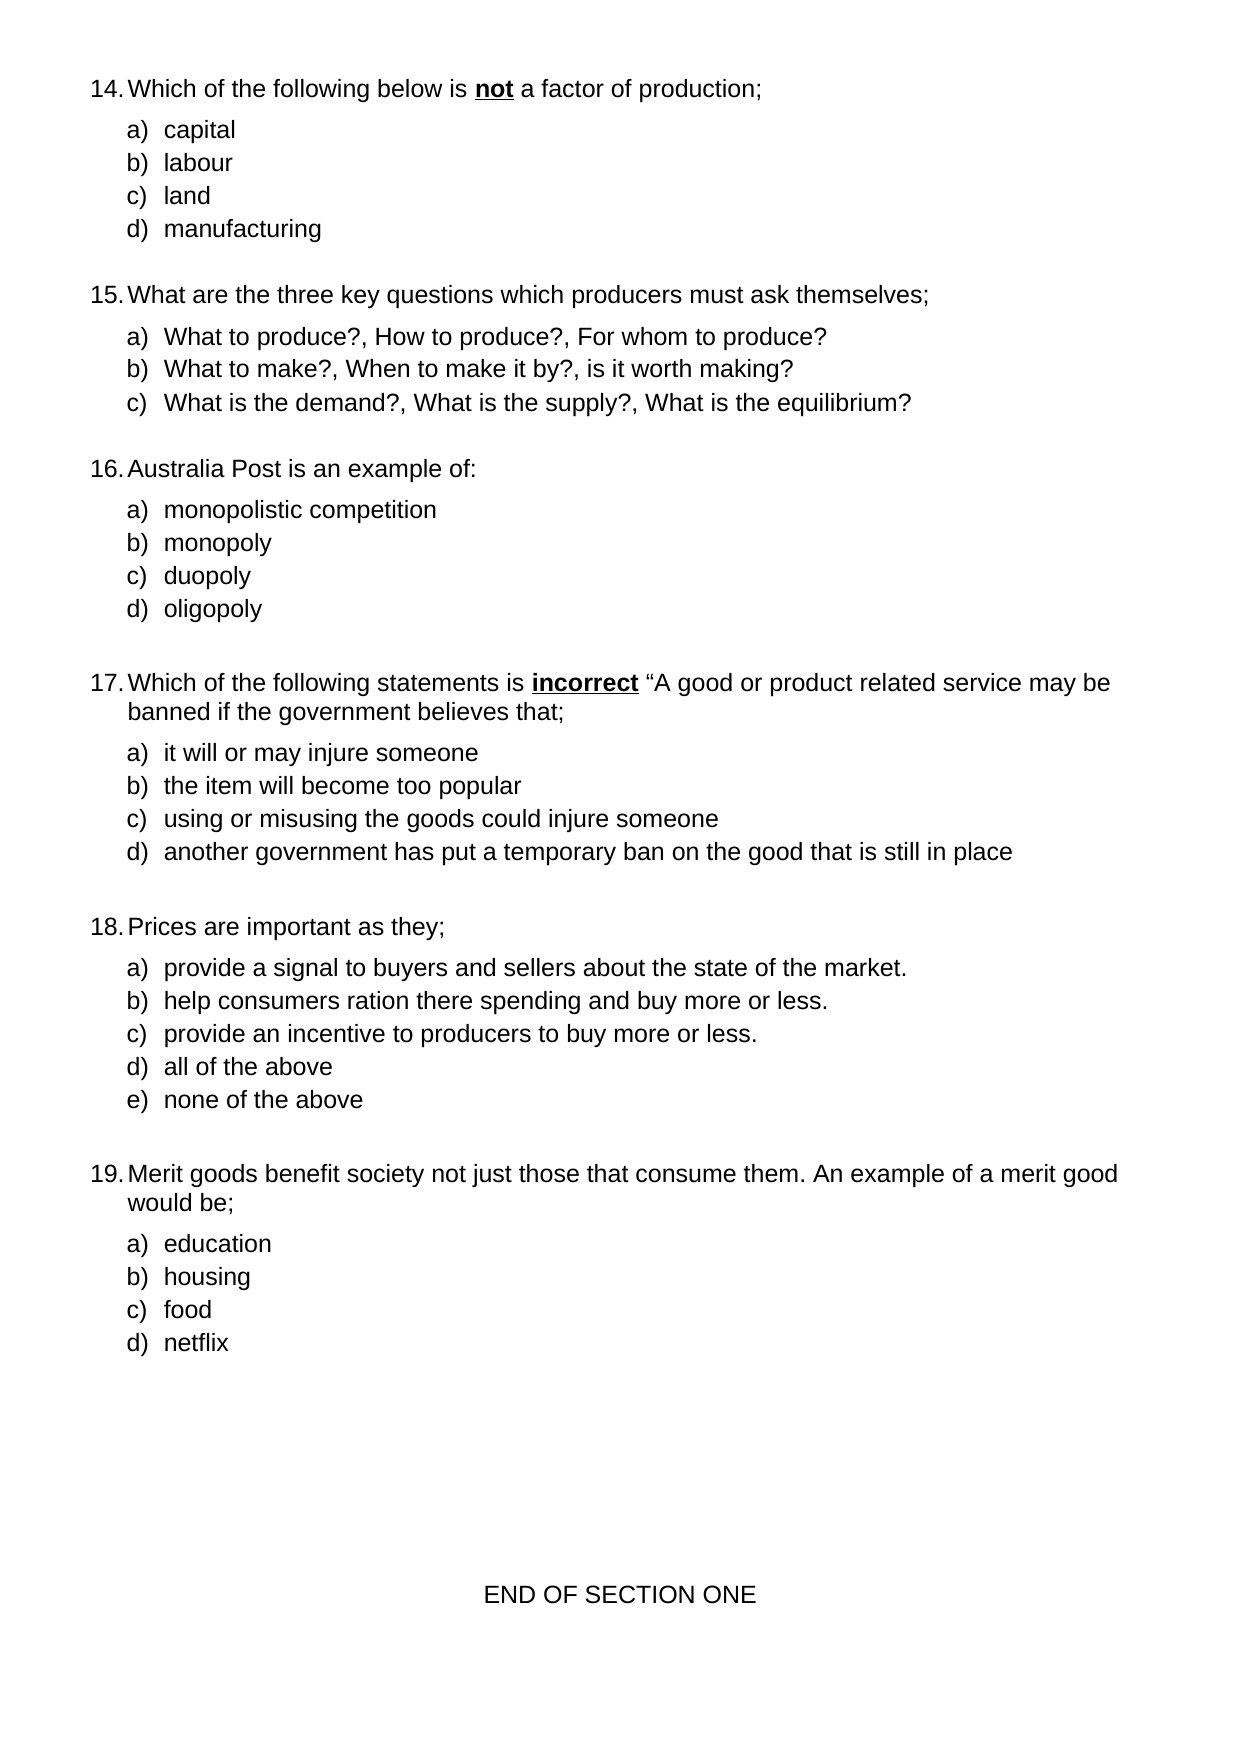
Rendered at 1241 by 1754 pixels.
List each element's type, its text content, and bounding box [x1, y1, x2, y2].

list food [126, 1295, 1165, 1324]
list netflix [126, 1328, 1165, 1357]
list provide a signal to buyers and sellers about the state of the market. [126, 953, 1165, 981]
list What to produce?, How to produce?, For whom to produce? [126, 321, 1165, 350]
list capital [126, 115, 1165, 144]
list What to make?, When to make it by?, is it worth making? [126, 354, 1165, 383]
list Australia Post is an example of: [90, 453, 1165, 482]
list provide an incentive to producers to buy more or less. [126, 1019, 1165, 1047]
list land [126, 181, 1165, 210]
list the item will become too popular [126, 771, 1165, 800]
list What is the demand?, What is the supply?, What is the equilibrium? [126, 387, 1165, 416]
list duopoly [126, 561, 1165, 589]
list it will or may injure someone [126, 738, 1165, 767]
text END OF SECTION ONE [75, 1580, 1165, 1609]
list another government has put a temporary ban on the good that is still in place [126, 837, 1165, 866]
list What are the three key questions which producers must ask themselves; [90, 280, 1165, 309]
list Which of the following statements is incorrect “A good or product related service may be banned if the government believes that; [90, 668, 1165, 726]
list help consumers ration there spending and buy more or less. [126, 986, 1165, 1014]
list housing [126, 1262, 1165, 1291]
list using or misusing the goods could injure someone [126, 804, 1165, 833]
list Prices are important as they; [90, 911, 1165, 940]
list manufacturing [126, 214, 1165, 243]
list all of the above [126, 1052, 1165, 1081]
list labour [126, 148, 1165, 177]
list monopoly [126, 528, 1165, 557]
list education [126, 1229, 1165, 1258]
list Merit goods benefit society not just those that consume them. An example of a merit good would be; [90, 1159, 1165, 1217]
list none of the above [126, 1085, 1165, 1113]
list monopolistic competition [126, 495, 1165, 523]
list Which of the following below is not a factor of production; [90, 74, 1165, 103]
list oligopoly [126, 594, 1165, 623]
